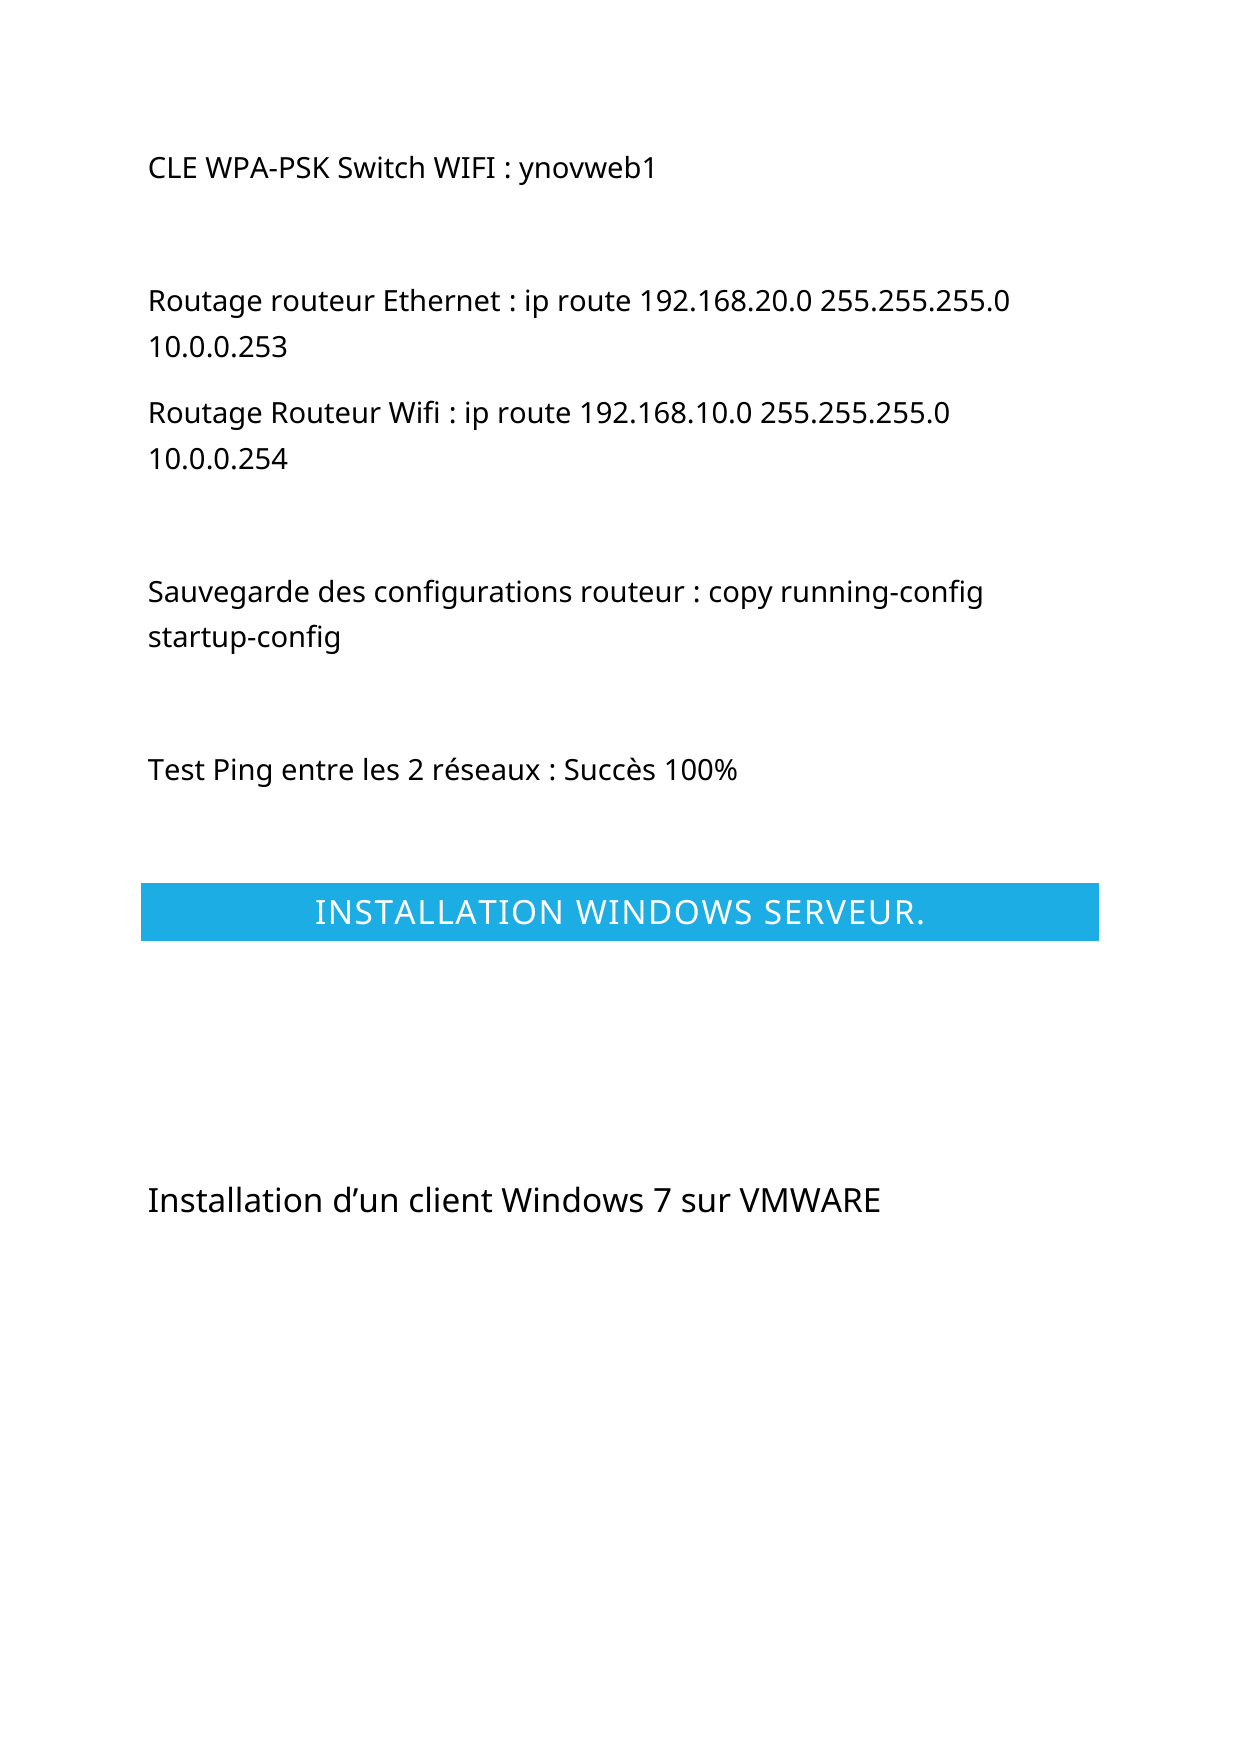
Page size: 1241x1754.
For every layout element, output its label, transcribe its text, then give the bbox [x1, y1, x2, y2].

text Sauvegarde des configurations routeur : copy running-config startup-config [148, 571, 1093, 656]
text Test Ping entre les 2 réseaux : Succès 100% [148, 750, 1093, 789]
subtitle Installation Windows Serveur. [148, 889, 1093, 934]
text Routage routeur Ethernet : ip route 192.168.20.0 255.255.255.0 10.0.0.253 [148, 281, 1093, 366]
text CLE WPA-PSK Switch WIFI : ynovweb1 [148, 148, 1093, 187]
text Routage Routeur Wifi : ip route 192.168.10.0 255.255.255.0 10.0.0.254 [148, 393, 1093, 478]
text Installation d’un client Windows 7 sur VMWARE [148, 1177, 1093, 1222]
